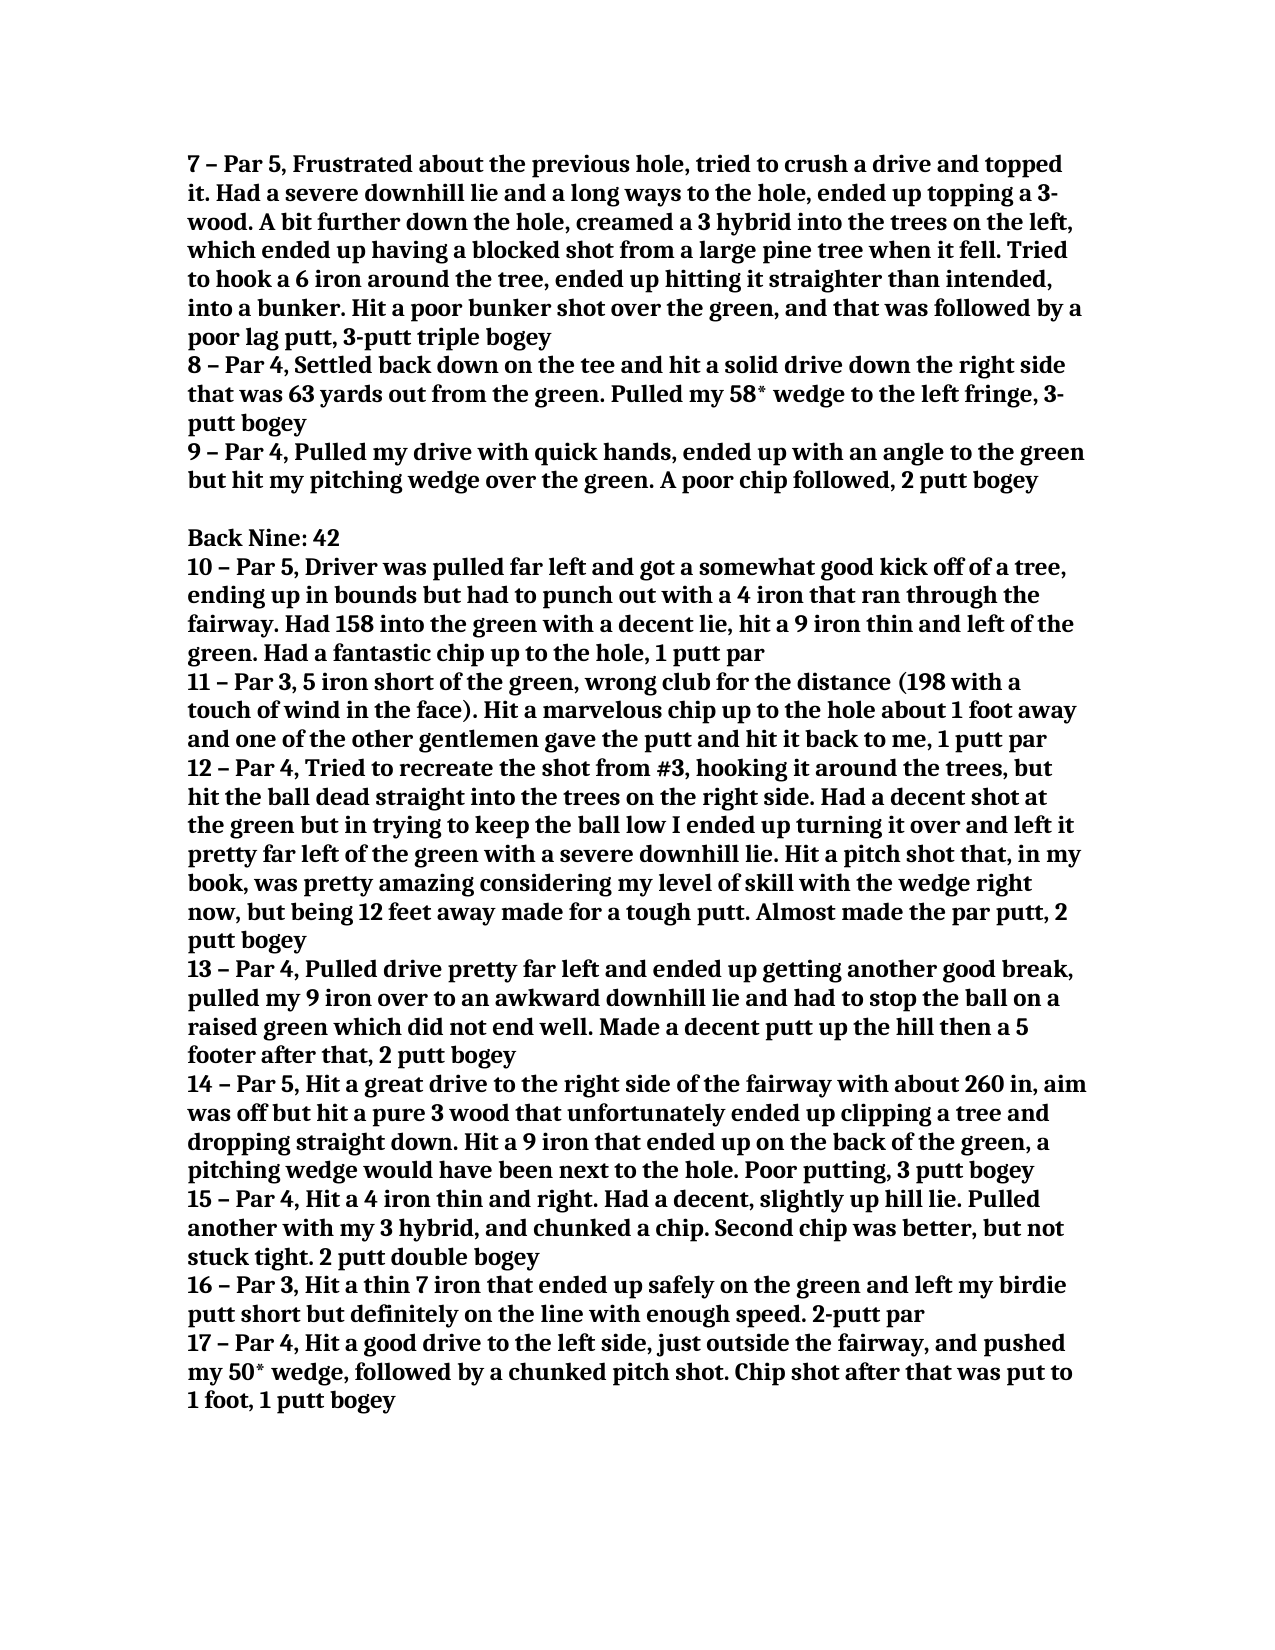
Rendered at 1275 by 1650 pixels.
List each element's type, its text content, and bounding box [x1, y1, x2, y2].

text 12 – Par 4, Tried to recreate the shot from #3, hooking it around the trees, but hit the ball dead straight into the trees on the right side. Had a decent shot at the green but in trying to keep the ball low I ended up turning it over and left it pretty far left of the green with a severe downhill lie. Hit a pitch shot that, in my book, was pretty amazing considering my level of skill with the wedge right now, but being 12 feet away made for a tough putt. Almost made the par putt, 2 putt bogey [187, 754, 1087, 955]
text Back Nine: 42 [187, 524, 1087, 552]
text 13 – Par 4, Pulled drive pretty far left and ended up getting another good break, pulled my 9 iron over to an awkward downhill lie and had to stop the ball on a raised green which did not end well. Made a decent putt up the hill then a 5 footer after that, 2 putt bogey [187, 955, 1087, 1070]
text 17 – Par 4, Hit a good drive to the left side, just outside the fairway, and pushed my 50* wedge, followed by a chunked pitch shot. Chip shot after that was put to 1 foot, 1 putt bogey [187, 1329, 1087, 1415]
text 7 – Par 5, Frustrated about the previous hole, tried to crush a drive and topped it. Had a severe downhill lie and a long ways to the hole, ended up topping a 3-wood. A bit further down the hole, creamed a 3 hybrid into the trees on the left, which ended up having a blocked shot from a large pine tree when it fell. Tried to hook a 6 iron around the tree, ended up hitting it straighter than intended, into a bunker. Hit a poor bunker shot over the green, and that was followed by a poor lag putt, 3-putt triple bogey [187, 150, 1087, 351]
text 14 – Par 5, Hit a great drive to the right side of the fairway with about 260 in, aim was off but hit a pure 3 wood that unfortunately ended up clipping a tree and dropping straight down. Hit a 9 iron that ended up on the back of the green, a pitching wedge would have been next to the hole. Poor putting, 3 putt bogey [187, 1070, 1087, 1185]
text 15 – Par 4, Hit a 4 iron thin and right. Had a decent, slightly up hill lie. Pulled another with my 3 hybrid, and chunked a chip. Second chip was better, but not stuck tight. 2 putt double bogey [187, 1185, 1087, 1271]
text 9 – Par 4, Pulled my drive with quick hands, ended up with an angle to the green but hit my pitching wedge over the green. A poor chip followed, 2 putt bogey [187, 437, 1087, 495]
text 10 – Par 5, Driver was pulled far left and got a somewhat good kick off of a tree, ending up in bounds but had to punch out with a 4 iron that ran through the fairway. Had 158 into the green with a decent lie, hit a 9 iron thin and left of the green. Had a fantastic chip up to the hole, 1 putt par [187, 552, 1087, 667]
text 16 – Par 3, Hit a thin 7 iron that ended up safely on the green and left my birdie putt short but definitely on the line with enough speed. 2-putt par [187, 1271, 1087, 1329]
text 8 – Par 4, Settled back down on the tee and hit a solid drive down the right side that was 63 yards out from the green. Pulled my 58* wedge to the left fringe, 3-putt bogey [187, 351, 1087, 437]
text 11 – Par 3, 5 iron short of the green, wrong club for the distance (198 with a touch of wind in the face). Hit a marvelous chip up to the hole about 1 foot away and one of the other gentlemen gave the putt and hit it back to me, 1 putt par [187, 667, 1087, 754]
